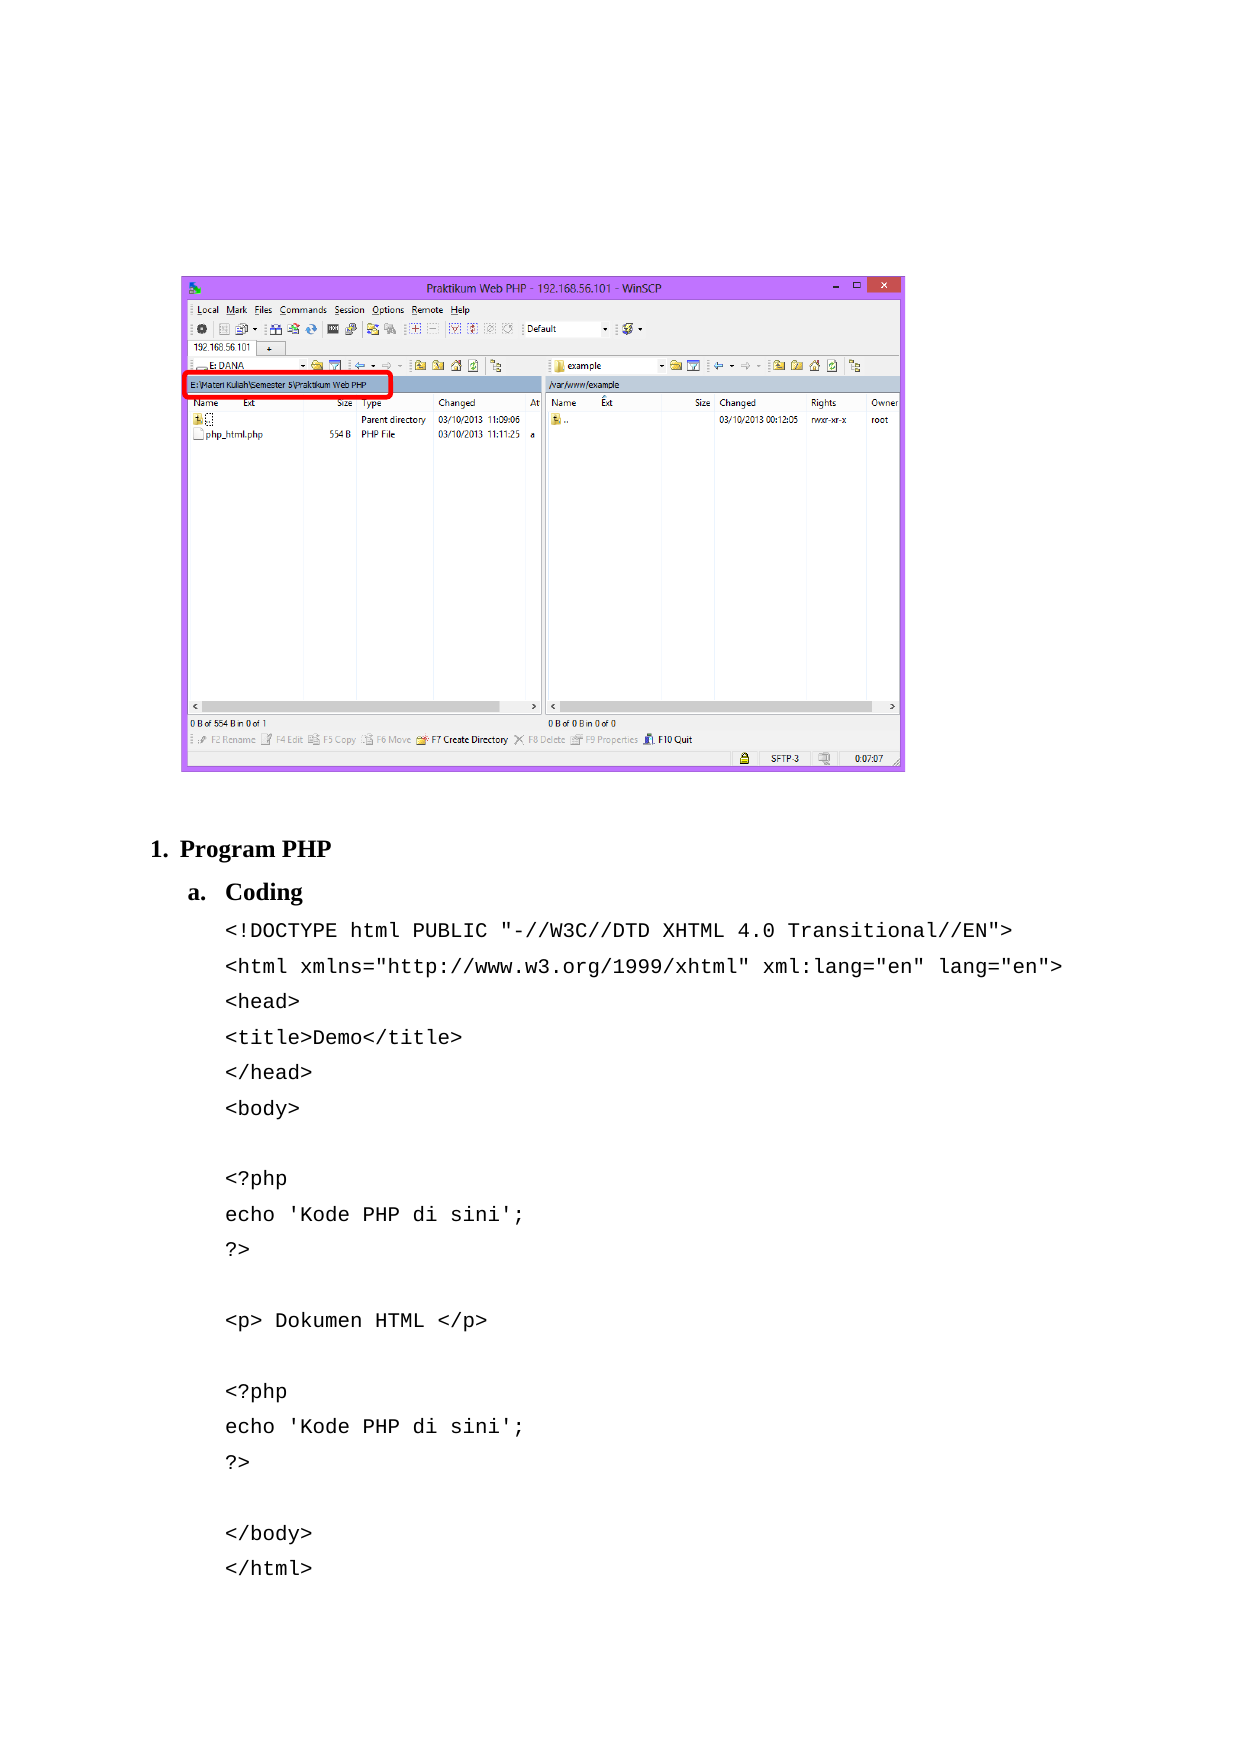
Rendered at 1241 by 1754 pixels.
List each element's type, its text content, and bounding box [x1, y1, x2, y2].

list <?php [225, 1381, 1090, 1404]
list echo 'Kode PHP di sini'; [225, 1416, 1090, 1440]
list echo 'Kode PHP di sini'; [225, 1204, 1090, 1227]
list </body> [225, 1522, 1090, 1546]
picture [181, 276, 905, 772]
list Coding [187, 877, 1090, 906]
list <p> Dokumen HTML </p> [225, 1310, 1090, 1334]
list <html xmlns="http://www.w3.org/1999/xhtml" xml:lang="en" lang="en"> [225, 956, 1090, 979]
list <?php [225, 1168, 1090, 1192]
list <body> [225, 1097, 1090, 1121]
list </html> [225, 1558, 1090, 1582]
list <head> [225, 991, 1090, 1015]
list <!DOCTYPE html PUBLIC "-//W3C//DTD XHTML 4.0 Transitional//EN"> [225, 920, 1090, 944]
list </head> [225, 1062, 1090, 1086]
list ?> [225, 1239, 1090, 1263]
list <title>Demo</title> [225, 1027, 1090, 1050]
list Program PHP [150, 834, 1090, 863]
list ?> [225, 1452, 1090, 1475]
